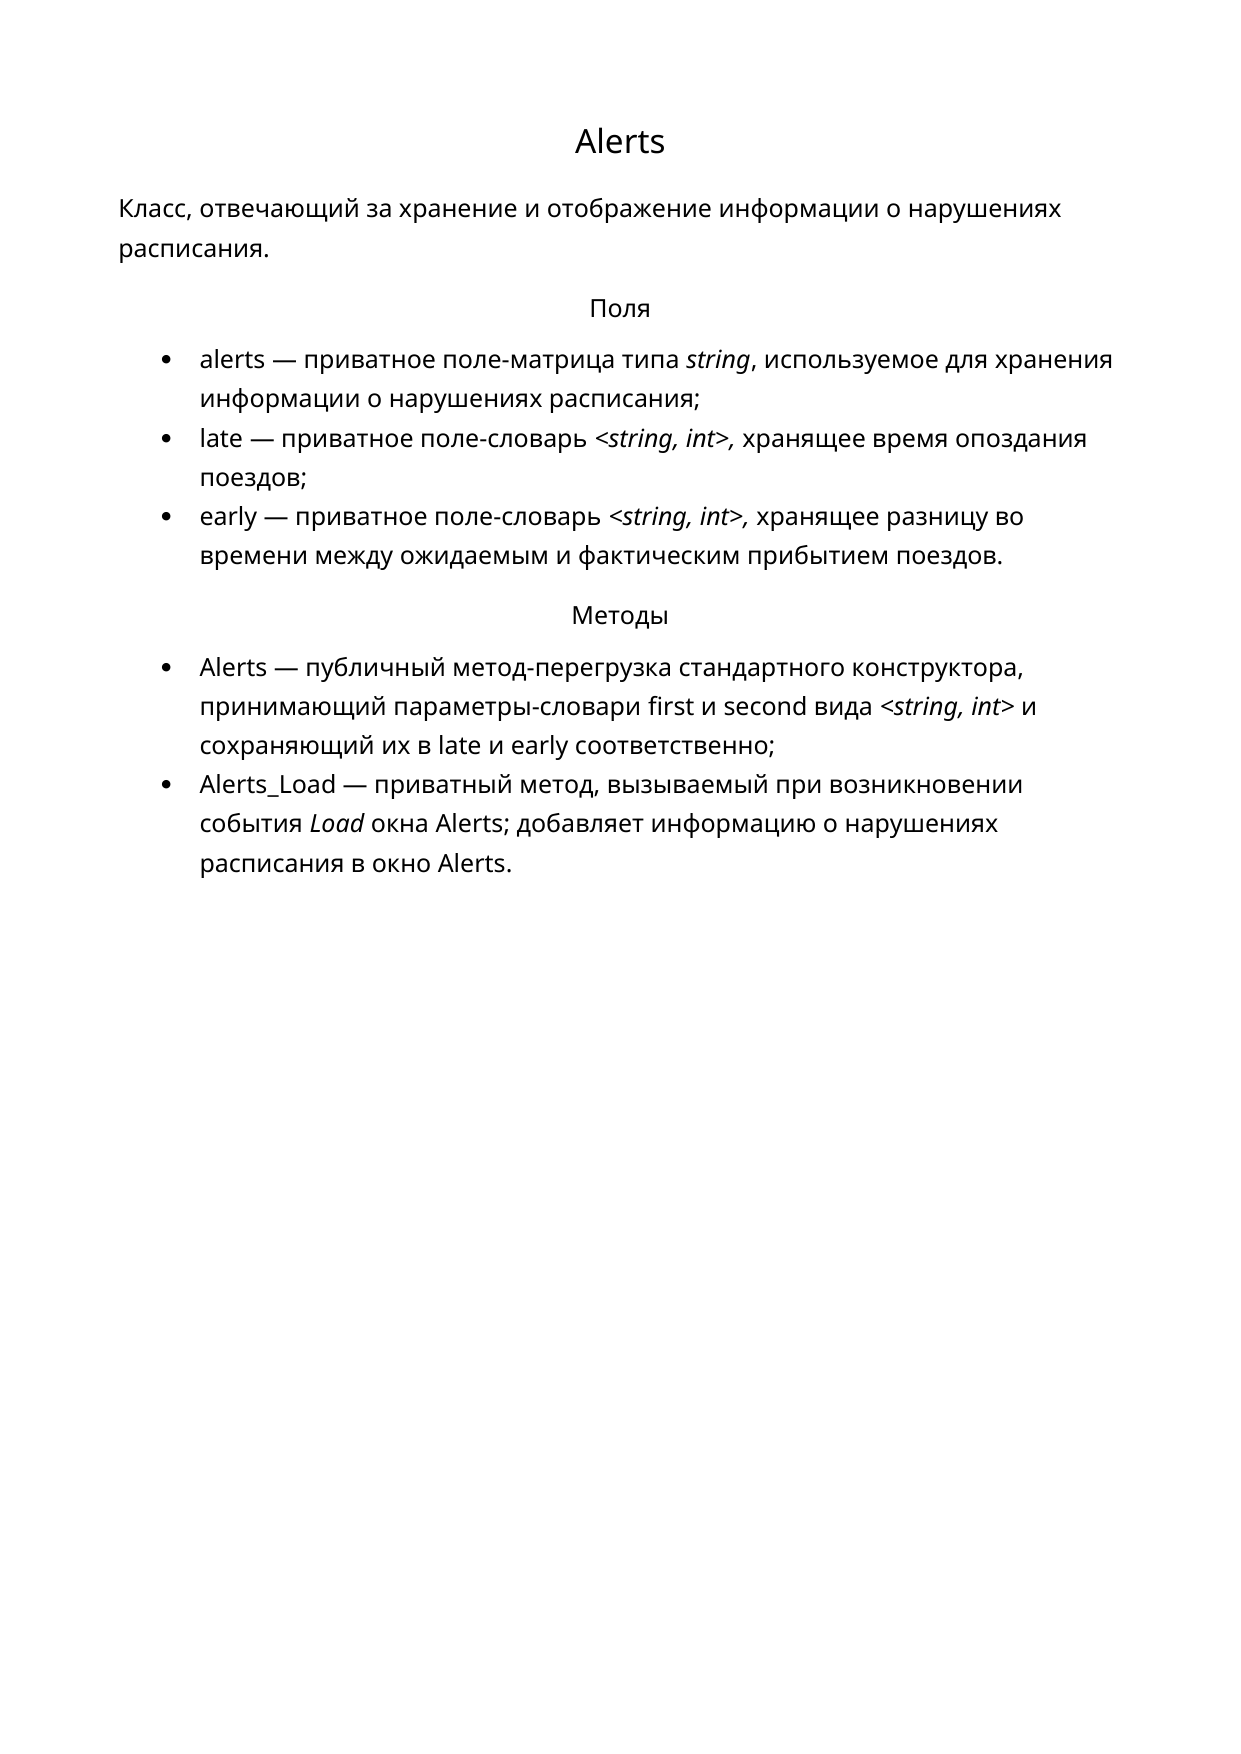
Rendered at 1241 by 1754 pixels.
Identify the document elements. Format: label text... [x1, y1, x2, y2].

subtitle Методы [118, 598, 1122, 632]
list alerts — приватное поле-матрица типа string, используемое для хранения информации о нарушениях расписания; [162, 342, 1122, 415]
list late — приватное поле-словарь <string, int>, хранящее время опоздания поездов; [162, 420, 1122, 493]
subtitle Поля [118, 290, 1122, 324]
list early — приватное поле-словарь <string, int>, хранящее разницу во времени между ожидаемым и фактическим прибытием поездов. [162, 499, 1122, 572]
list Alerts — публичный метод-перегрузка стандартного конструктора, принимающий параметры-словари first и second вида <string, int> и сохраняющий их в late и early соответственно; [162, 649, 1122, 762]
text Класс, отвечающий за хранение и отображение информации о нарушениях расписания. [118, 191, 1122, 264]
list Alerts_Load — приватный метод, вызываемый при возникновении события Load окна Alerts; добавляет информацию о нарушениях расписания в окно Alerts. [162, 767, 1122, 879]
subtitle Alerts [118, 118, 1122, 163]
